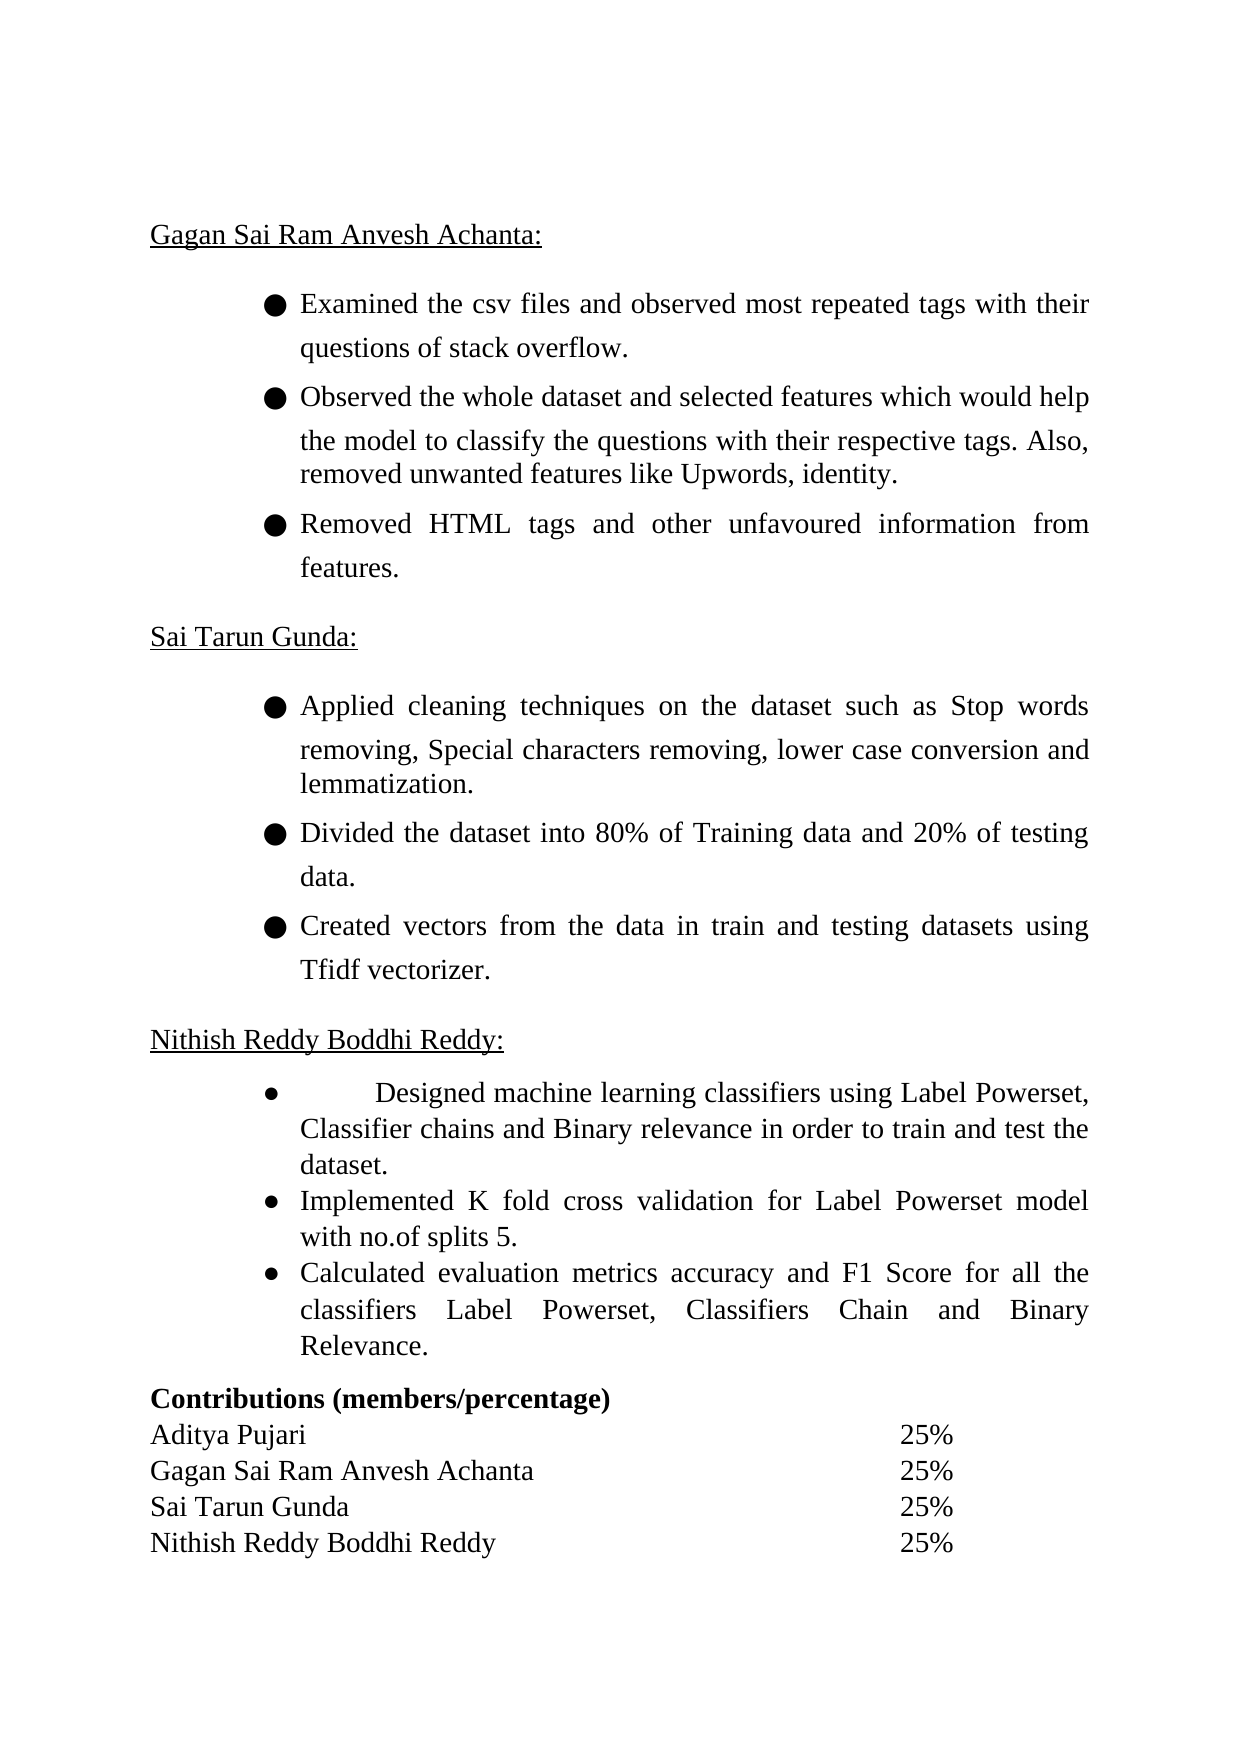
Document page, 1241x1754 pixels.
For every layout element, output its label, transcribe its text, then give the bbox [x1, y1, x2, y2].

list Designed machine learning classifiers using Label Powerset, Classifier chains and Binary relevance in order to train and test the dataset. [262, 1075, 1090, 1181]
list Applied cleaning techniques on the dataset such as Stop words removing, Special characters removing, lower case conversion and lemmatization. [262, 672, 1090, 799]
list Observed the whole dataset and selected features which would help the model to classify the questions with their respective tags. Also, removed unwanted features like Upwords, identity. [262, 363, 1090, 490]
list Nithish Reddy Boddhi Reddy 25% [150, 1525, 1090, 1559]
list Contributions (members/percentage) [150, 1381, 1090, 1414]
list Divided the dataset into 80% of Training data and 20% of testing data. [262, 799, 1090, 893]
list Implemented K fold cross validation for Label Powerset model with no.of splits 5. [262, 1183, 1090, 1253]
list Examined the csv files and observed most repeated tags with their questions of stack overflow. [262, 270, 1090, 363]
list Aditya Pujari 25% [150, 1417, 1090, 1450]
list Sai Tarun Gunda: [150, 619, 1090, 653]
list Sai Tarun Gunda 25% [150, 1489, 1090, 1523]
list Gagan Sai Ram Anvesh Achanta: [150, 217, 1090, 251]
list Created vectors from the data in train and testing datasets using Tfidf vectorizer. [262, 893, 1090, 986]
list Removed HTML tags and other unfavoured information from features. [262, 490, 1090, 583]
list Gagan Sai Ram Anvesh Achanta 25% [150, 1453, 1090, 1487]
list Nithish Reddy Boddhi Reddy: [150, 1022, 1090, 1056]
list Calculated evaluation metrics accuracy and F1 Score for all the classifiers Label Powerset, Classifiers Chain and Binary Relevance. [262, 1256, 1090, 1361]
